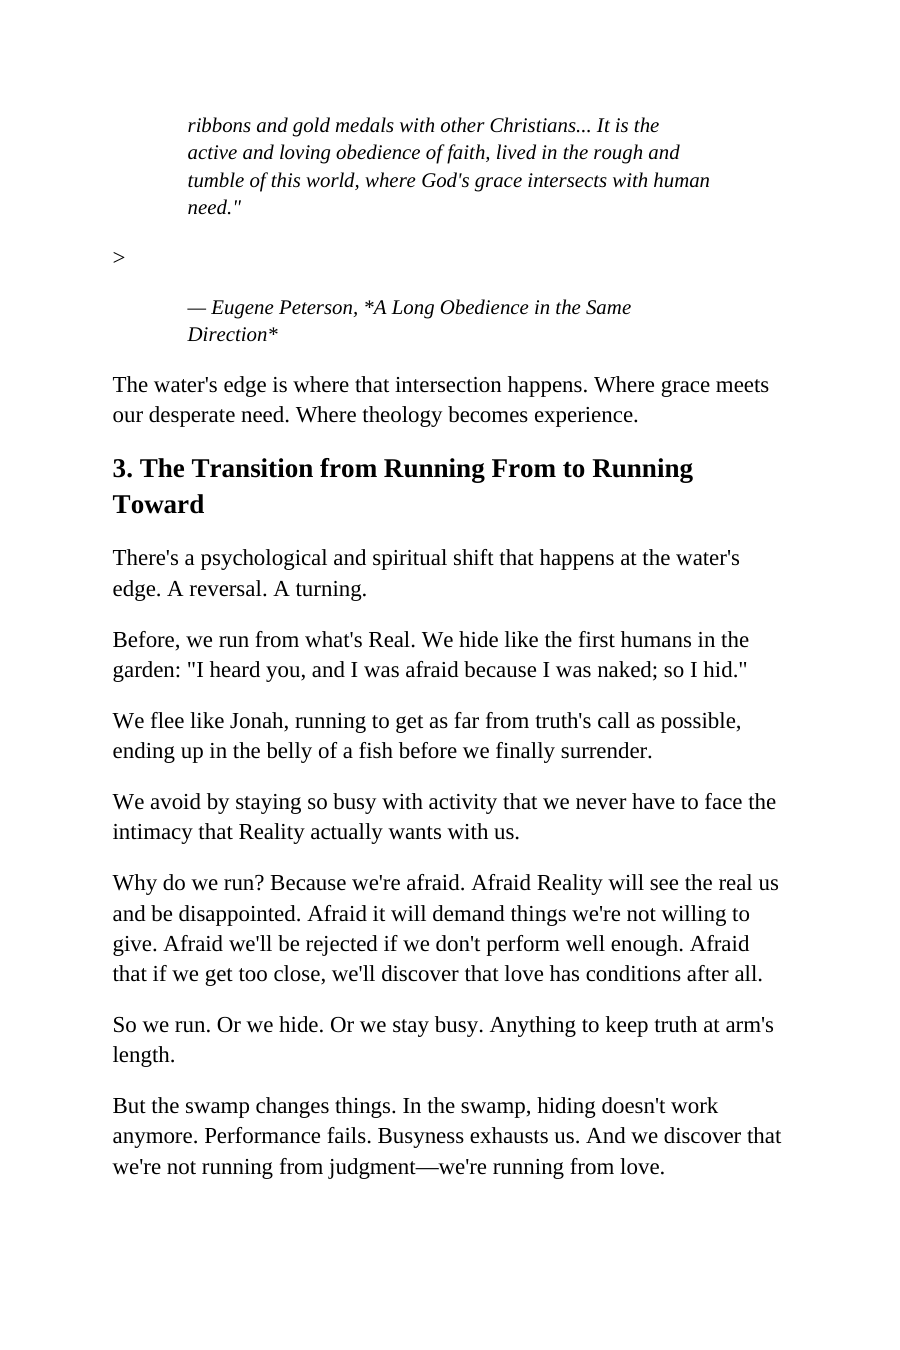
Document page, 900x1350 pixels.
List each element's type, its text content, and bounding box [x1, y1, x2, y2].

text Why do we run? Because we're afraid. Afraid Reality will see the real us and be disappointed. Afraid it will demand things we're not willing to give. Afraid we'll be rejected if we don't perform well enough. Afraid that if we get too close, we'll discover that love has conditions after all. [112, 869, 787, 986]
text — Eugene Peterson, *A Long Obedience in the Same Direction* [187, 295, 712, 346]
text > [112, 244, 787, 270]
text So we run. Or we hide. Or we stay busy. Anything to keep truth at arm's length. [112, 1011, 787, 1068]
text Before, we run from what's Real. We hide like the first humans in the garden: "I heard you, and I was afraid because I was naked; so I hid." [112, 626, 787, 682]
text We avoid by staying so busy with activity that we never have to face the intimacy that Reality actually wants with us. [112, 788, 787, 845]
text But the swamp changes things. In the swamp, hiding doesn't work anymore. Performance fails. Busyness exhausts us. And we discover that we're not running from judgment—we're running from love. [112, 1092, 787, 1179]
text There's a psychological and spiritual shift that happens at the water's edge. A reversal. A turning. [112, 544, 787, 601]
text We flee like Jonah, running to get as far from truth's call as possible, ending up in the belly of a fish before we finally surrender. [112, 707, 787, 763]
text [187, 112, 712, 219]
text 3. The Transition from Running From to Running Toward [112, 452, 787, 519]
text The water's edge is where that intersection happens. Where grace meets our desperate need. Where theology becomes experience. [112, 371, 787, 427]
